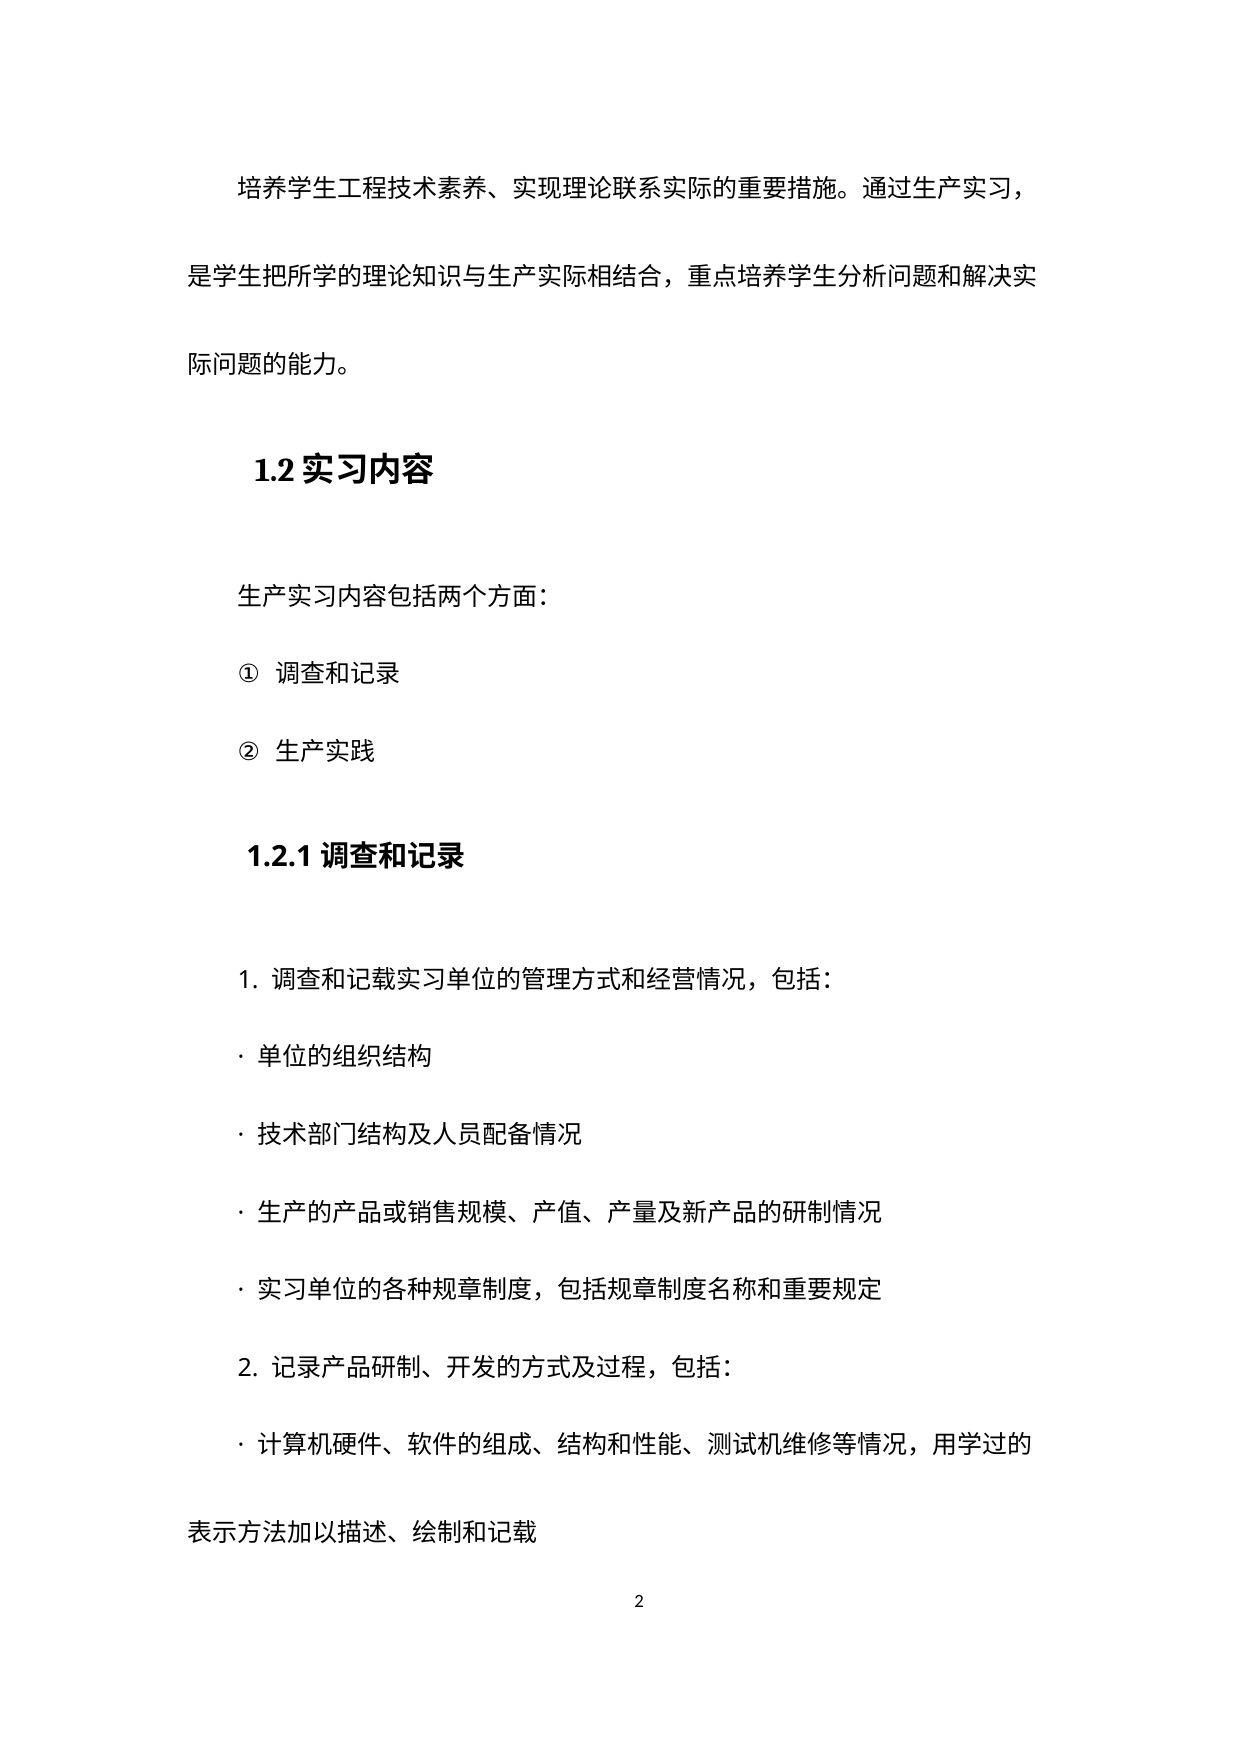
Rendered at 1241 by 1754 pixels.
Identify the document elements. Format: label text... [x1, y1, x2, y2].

text · 技术部门结构及人员配备情况 [187, 1100, 1053, 1165]
text 2. 记录产品研制、开发的方式及过程，包括： [187, 1333, 1053, 1398]
subtitle 1.2 实习内容 [187, 435, 1053, 500]
text 生产实习内容包括两个方面： [187, 562, 1053, 627]
text 1. 调查和记载实习单位的管理方式和经营情况，包括： [187, 945, 1053, 1010]
text · 单位的组织结构 [187, 1022, 1053, 1087]
text · 实习单位的各种规章制度，包括规章制度名称和重要规定 [187, 1255, 1053, 1320]
text 培养学生工程技术素养、实现理论联系实际的重要措施。通过生产实习，是学生把所学的理论知识与生产实际相结合，重点培养学生分析问题和解决实际问题的能力。 [187, 154, 1053, 395]
list 调查和记录 [237, 639, 1053, 704]
text · 计算机硬件、软件的组成、结构和性能、测试机维修等情况，用学过的表示方法加以描述、绘制和记载 [187, 1410, 1053, 1563]
text · 生产的产品或销售规模、产值、产量及新产品的研制情况 [187, 1178, 1053, 1243]
subtitle 1.2.1 调查和记录 [187, 822, 1053, 887]
list 生产实践 [237, 717, 1053, 782]
